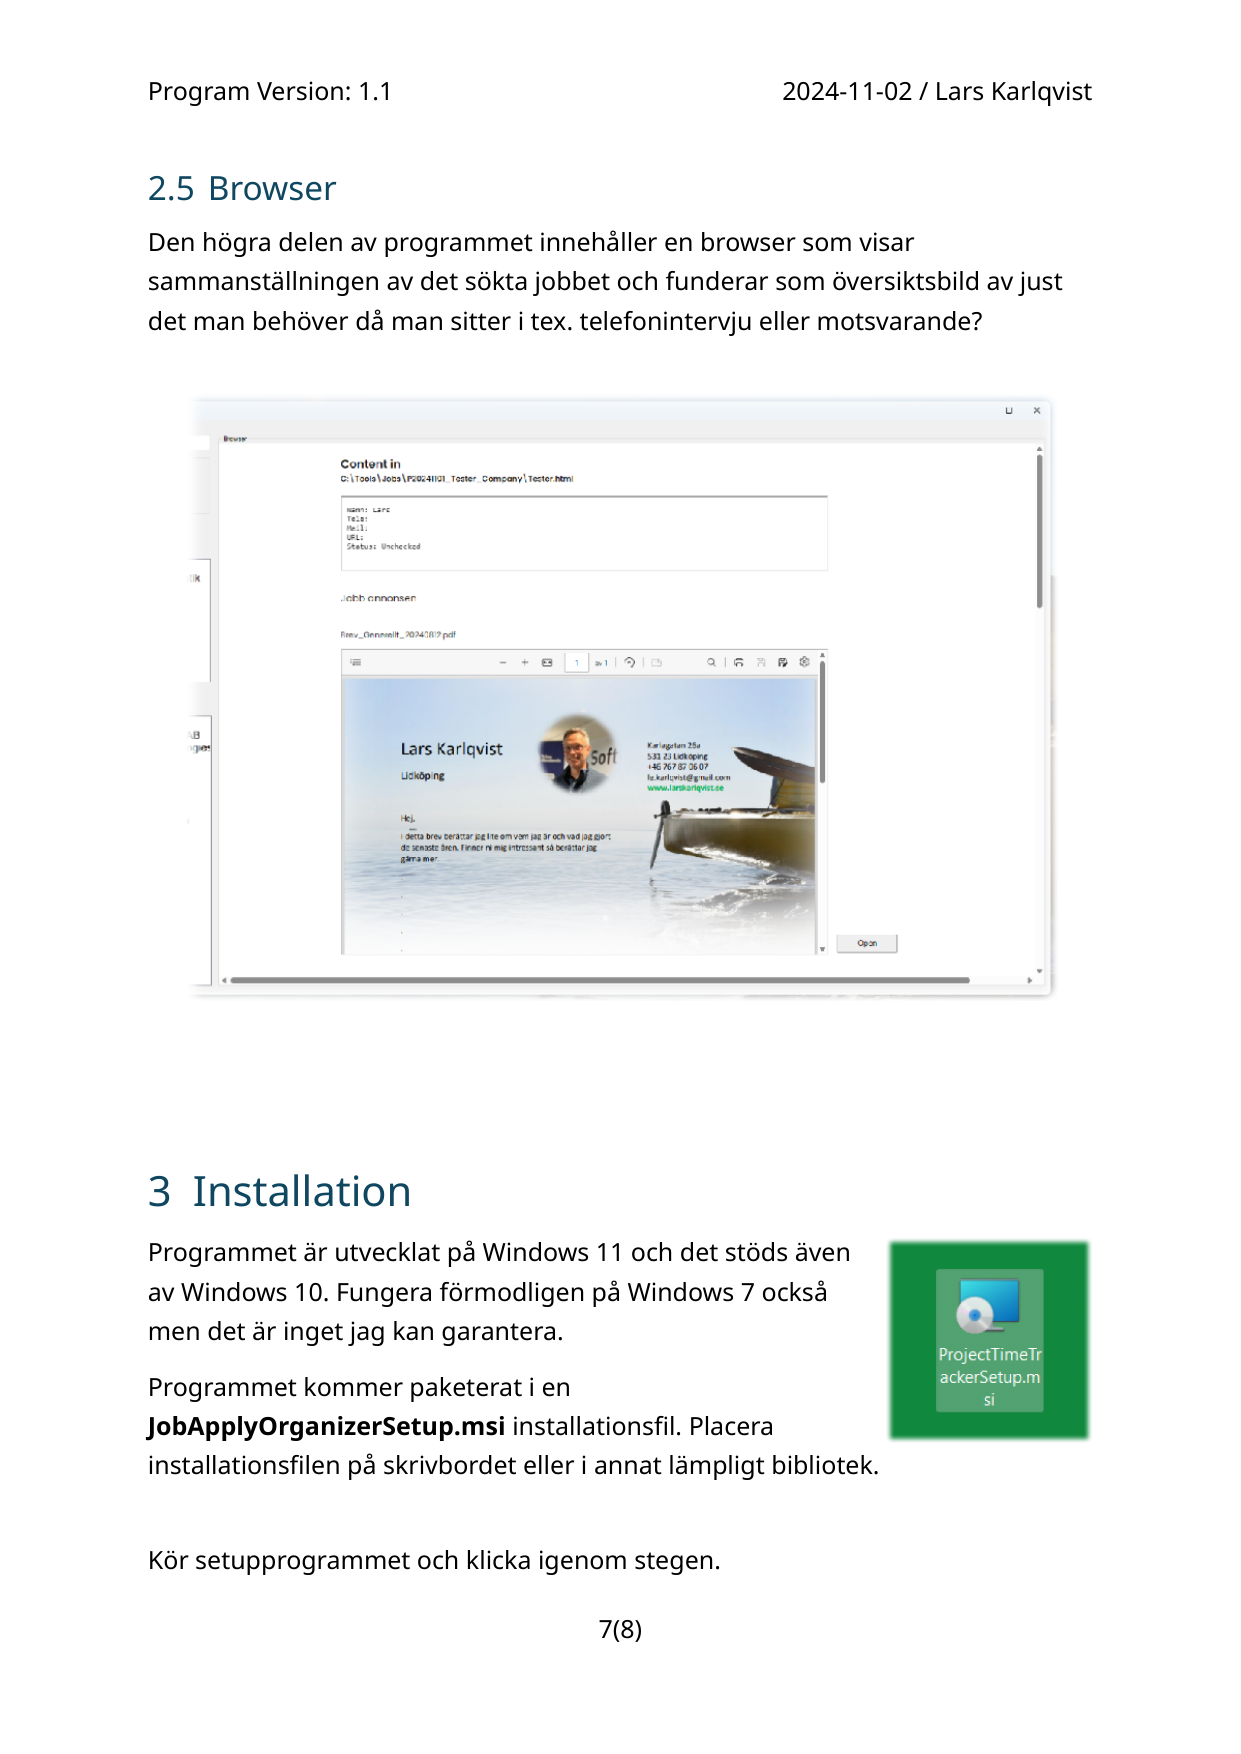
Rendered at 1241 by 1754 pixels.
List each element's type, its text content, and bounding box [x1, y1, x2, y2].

text Den högra delen av programmet innehåller en browser som visar sammanställningen av det sökta jobbet och funderar som översiktsbild av just det man behöver då man sitter i tex. telefonintervju eller motsvarande? [148, 225, 1093, 337]
text Kör setupprogrammet och klicka igenom stegen. [148, 1542, 1093, 1577]
picture [202, 409, 1042, 985]
text Programmet är utvecklat på Windows 11 och det stöds även av Windows 10. Fungera förmodligen på Windows 7 också men det är inget jag kan garantera. [148, 1235, 1093, 1347]
subtitle Browser [148, 164, 1093, 210]
picture [893, 1245, 1085, 1436]
text Programmet kommer paketerat i en JobApplyOrganizerSetup.msi installationsfil. Placera installationsfilen på skrivbordet eller i annat lämpligt bibliotek. [148, 1369, 1093, 1521]
subtitle Installation [148, 1161, 1093, 1218]
